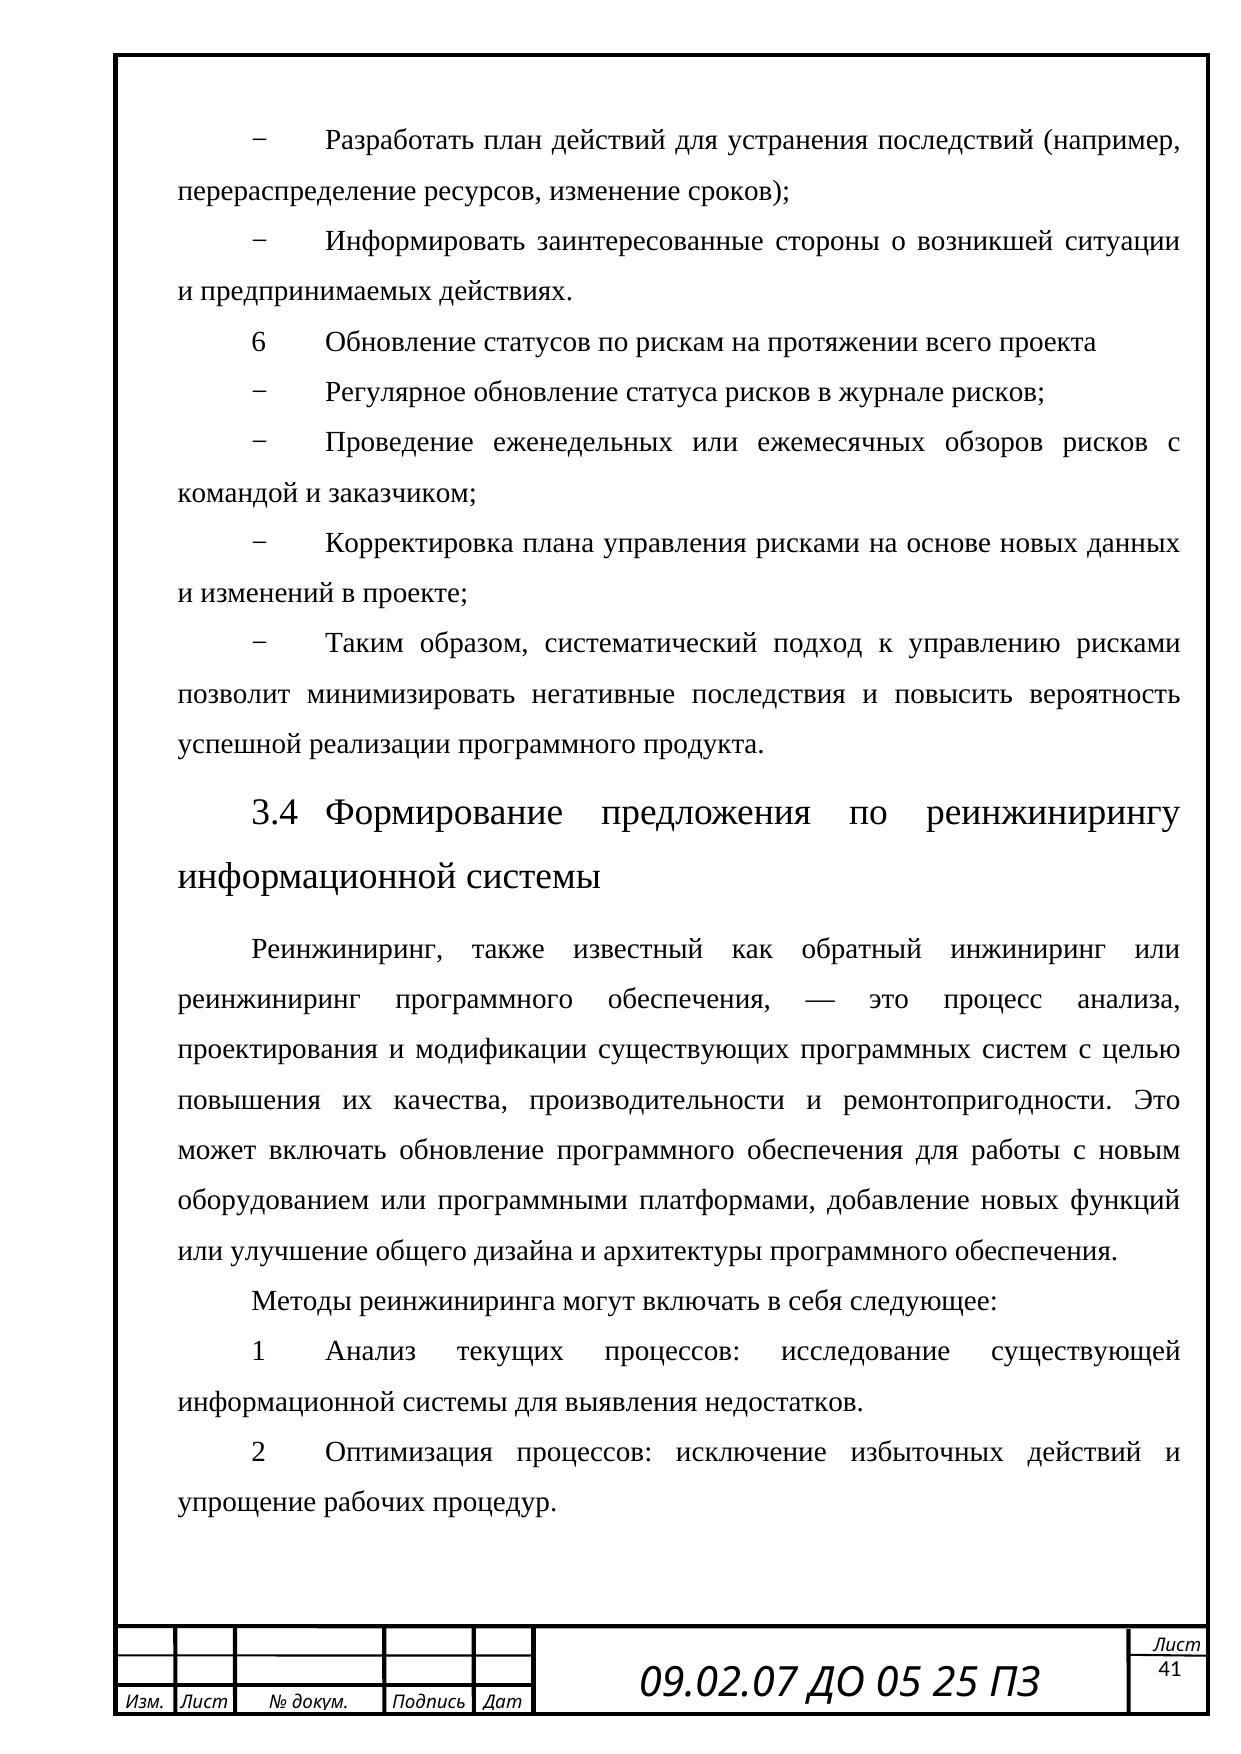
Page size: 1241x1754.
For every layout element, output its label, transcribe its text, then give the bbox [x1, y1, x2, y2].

subtitle Формирование предложения по реинжинирингу информационной системы [177, 789, 1181, 897]
list Методы реинжиниринга могут включать в себя следующее: [177, 1283, 1181, 1317]
list Информировать заинтересованные стороны о возникшей ситуации и предпринимаемых действиях. [177, 223, 1181, 307]
list Корректировка плана управления рисками на основе новых данных и изменений в проекте; [177, 525, 1181, 609]
list Обновление статусов по рискам на протяжении всего проекта [177, 324, 1181, 357]
list Регулярное обновление статуса рисков в журнале рисков; [177, 374, 1181, 408]
list Анализ текущих процессов: исследование существующей информационной системы для выявления недостатков. [177, 1333, 1181, 1417]
list Оптимизация процессов: исключение избыточных действий и упрощение рабочих процедур. [177, 1434, 1181, 1518]
list Проведение еженедельных или ежемесячных обзоров рисков с командой и заказчиком; [177, 424, 1181, 508]
list Таким образом, систематический подход к управлению рисками позволит минимизировать негативные последствия и повысить вероятность успешной реализации программного продукта. [177, 626, 1181, 760]
list Разработать план действий для устранения последствий (например, перераспределение ресурсов, изменение сроков); [177, 122, 1181, 206]
list Реинжиниринг, также известный как обратный инжиниринг или реинжиниринг программного обеспечения, — это процесс анализа, проектирования и модификации существующих программных систем с целью повышения их качества, производительности и ремонтопригодности. Это может включать обновление программного обеспечения для работы с новым оборудованием или программными платформами, добавление новых функций или улучшение общего дизайна и архитектуры программного обеспечения. [177, 931, 1181, 1266]
